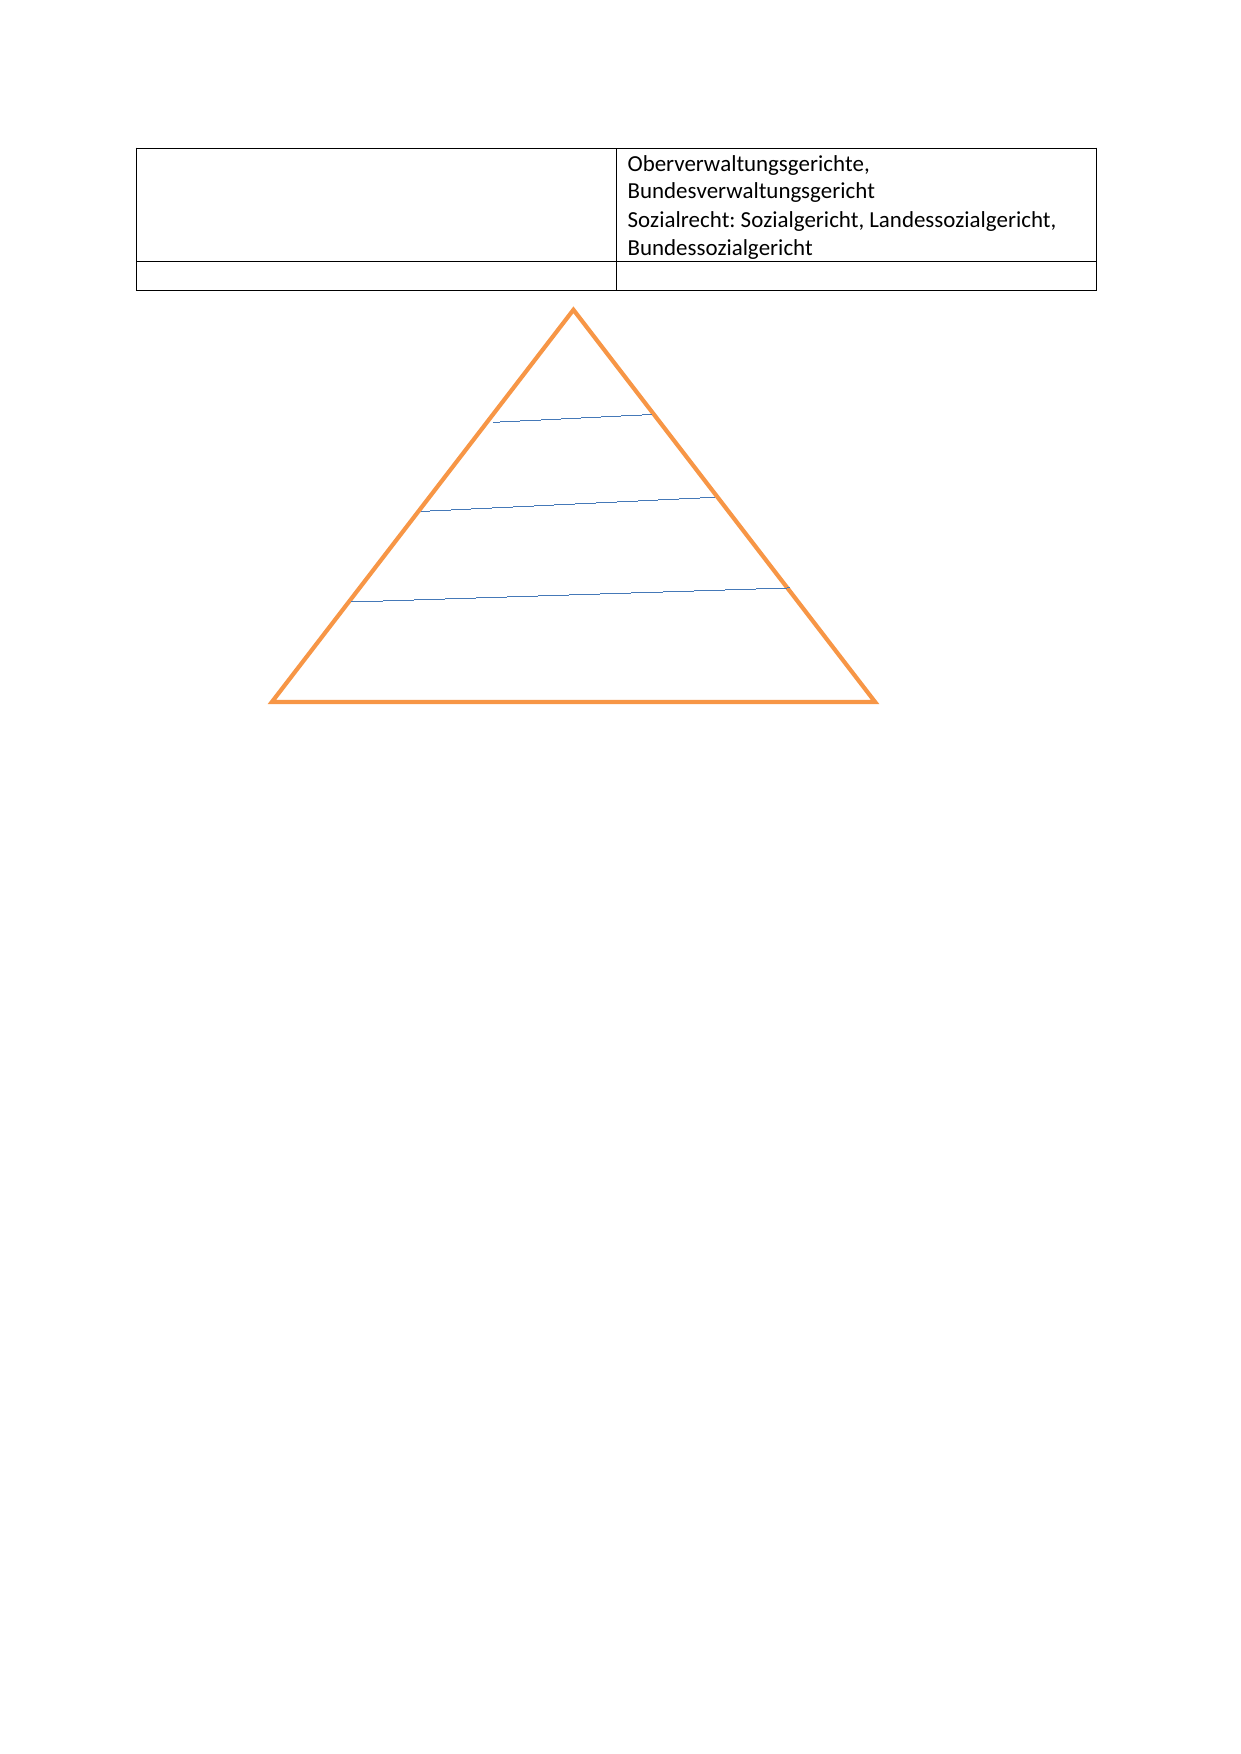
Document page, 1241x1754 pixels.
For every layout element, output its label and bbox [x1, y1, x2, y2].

table_cell [137, 149, 616, 261]
table_cell [617, 149, 1096, 261]
table_cell [137, 262, 616, 290]
table_cell [617, 262, 1096, 290]
